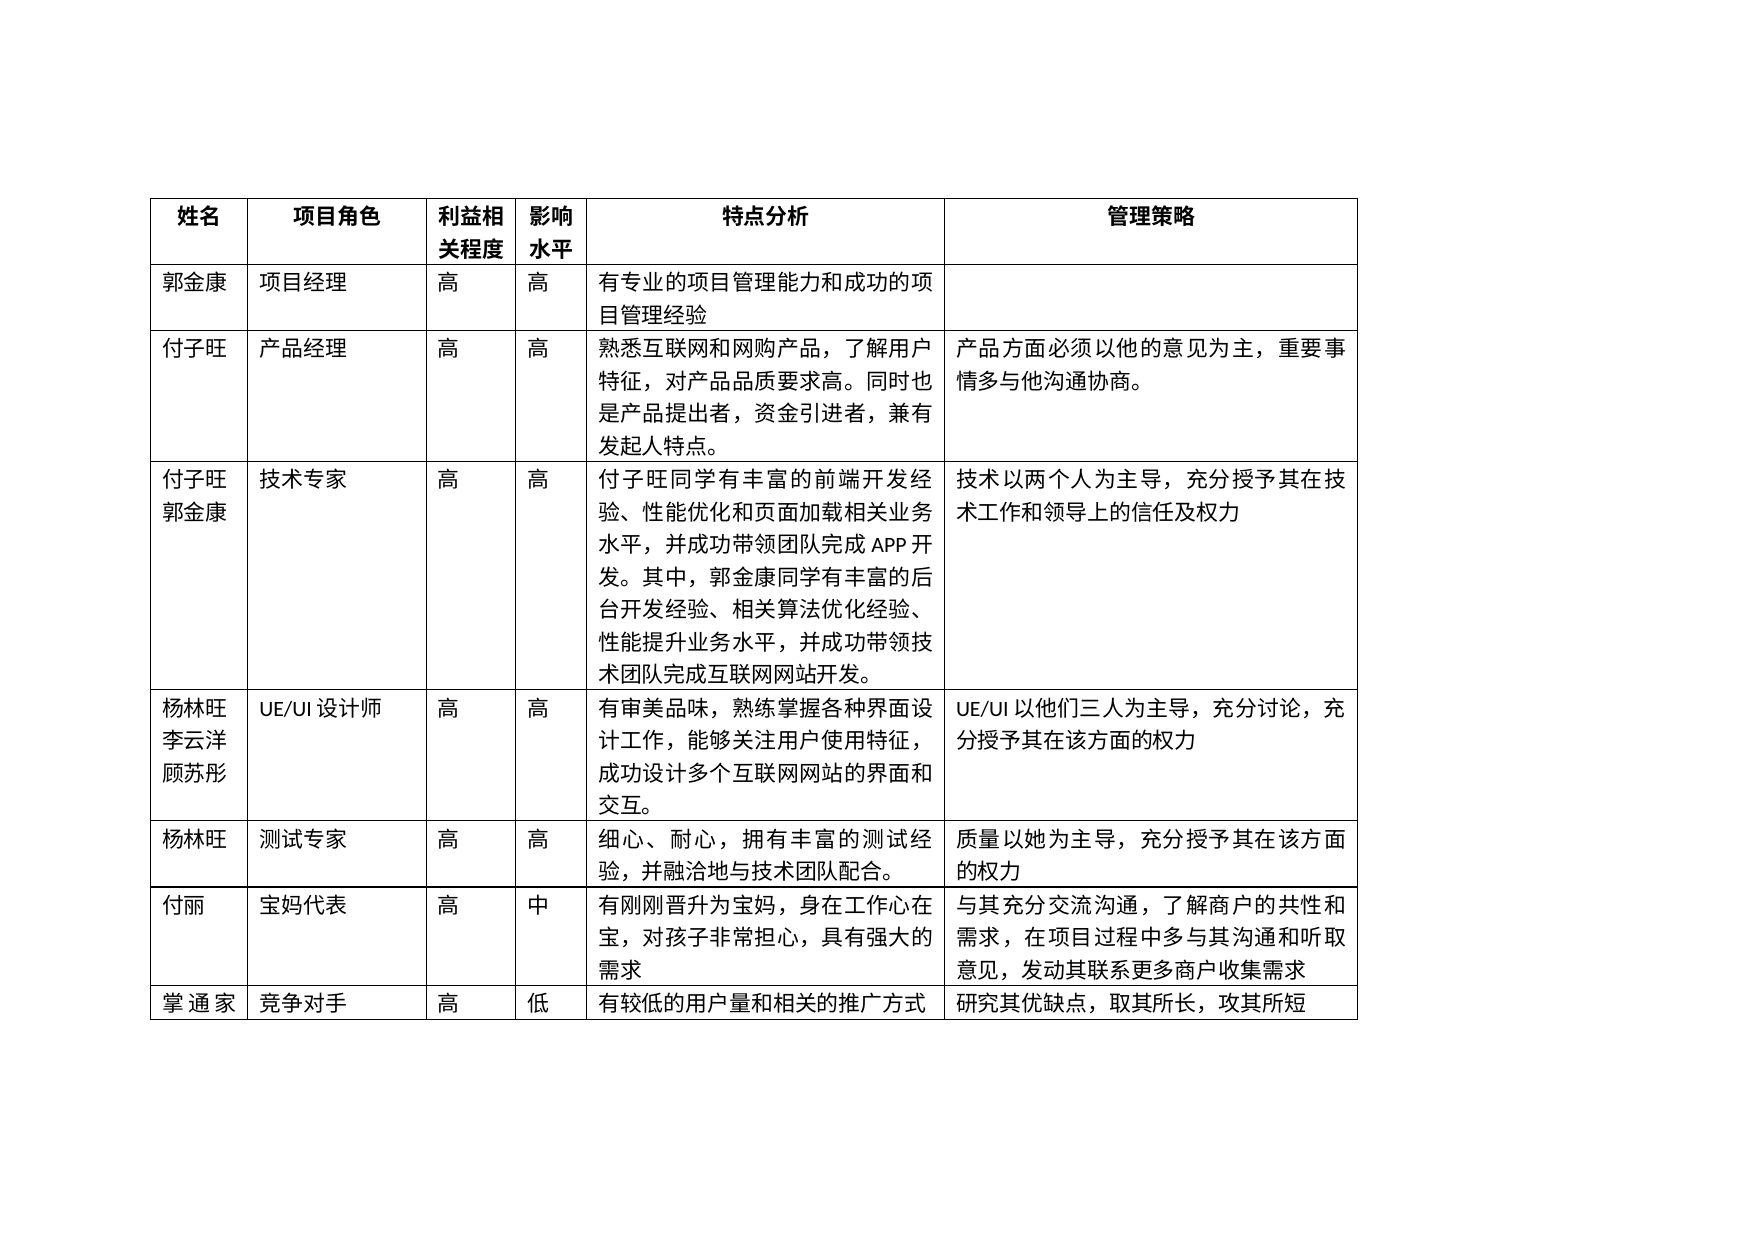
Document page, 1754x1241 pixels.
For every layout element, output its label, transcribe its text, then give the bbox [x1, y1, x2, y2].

table_cell 竞争对手 [248, 986, 426, 1018]
table_cell 测试专家 [248, 821, 426, 886]
table_header 利益相关程度 [427, 199, 515, 264]
table_cell 技术专家 [248, 462, 426, 689]
table_cell 高 [427, 265, 515, 330]
table_cell 高 [427, 986, 515, 1018]
table_header 项目角色 [248, 199, 426, 264]
table_cell 有较低的用户量和相关的推广方式 [587, 986, 944, 1018]
table_header 特点分析 [587, 199, 944, 264]
table_cell 杨林旺 [151, 821, 247, 886]
table_header 姓名 [151, 199, 247, 264]
table_cell 高 [516, 690, 586, 820]
table_cell 项目经理 [248, 265, 426, 330]
table_cell 细心、耐心，拥有丰富的测试经验，并融洽地与技术团队配合。 [587, 821, 944, 886]
table_cell 与其充分交流沟通，了解商户的共性和需求，在项目过程中多与其沟通和听取意见，发动其联系更多商户收集需求 [945, 888, 1357, 985]
table_cell 付子旺 [151, 331, 247, 461]
table_cell 高 [427, 331, 515, 461]
table_cell 付子旺同学有丰富的前端开发经验、性能优化和页面加载相关业务水平，并成功带领团队完成APP开发。其中，郭金康同学有丰富的后台开发经验、相关算法优化经验、性能提升业务水平，并成功带领技术团队完成互联网网站开发。 [587, 462, 944, 689]
table_header 管理策略 [945, 199, 1357, 264]
table_cell 高 [516, 265, 586, 330]
table_cell 杨林旺 李云洋 顾苏彤 [151, 690, 247, 820]
table_cell 质量以她为主导，充分授予其在该方面的权力 [945, 821, 1357, 886]
table_cell 中 [516, 888, 586, 985]
table_cell 高 [427, 821, 515, 886]
table_cell 郭金康 [151, 265, 247, 330]
table_header 影响水平 [516, 199, 586, 264]
table_cell 付丽 [151, 888, 247, 985]
table_cell 产品方面必须以他的意见为主，重要事情多与他沟通协商。 [945, 331, 1357, 461]
table_cell 高 [516, 462, 586, 689]
table_cell UE/UI以他们三人为主导，充分讨论，充分授予其在该方面的权力 [945, 690, 1357, 820]
table_cell 高 [516, 331, 586, 461]
table_cell 高 [427, 888, 515, 985]
table_cell 有审美品味，熟练掌握各种界面设计工作，能够关注用户使用特征，成功设计多个互联网网站的界面和交互。 [587, 690, 944, 820]
table_cell 有刚刚晋升为宝妈，身在工作心在宝，对孩子非常担心，具有强大的需求 [587, 888, 944, 985]
table_cell 低 [516, 986, 586, 1018]
table_cell 有专业的项目管理能力和成功的项目管理经验 [587, 265, 944, 330]
table_cell 技术以两个人为主导，充分授予其在技术工作和领导上的信任及权力 [945, 462, 1357, 689]
table_cell UE/UI 设计师 [248, 690, 426, 820]
table_cell 掌通家园 [151, 986, 247, 1018]
table_cell 研究其优缺点，取其所长，攻其所短 [945, 986, 1357, 1018]
table_cell 高 [427, 690, 515, 820]
table_cell 高 [516, 821, 586, 886]
table_cell 产品经理 [248, 331, 426, 461]
table_cell [945, 265, 1357, 330]
table_cell 付子旺 郭金康 [151, 462, 247, 689]
table_cell 高 [427, 462, 515, 689]
table_cell 熟悉互联网和网购产品，了解用户特征，对产品品质要求高。同时也是产品提出者，资金引进者，兼有发起人特点。 [587, 331, 944, 461]
table_cell 宝妈代表 [248, 888, 426, 985]
